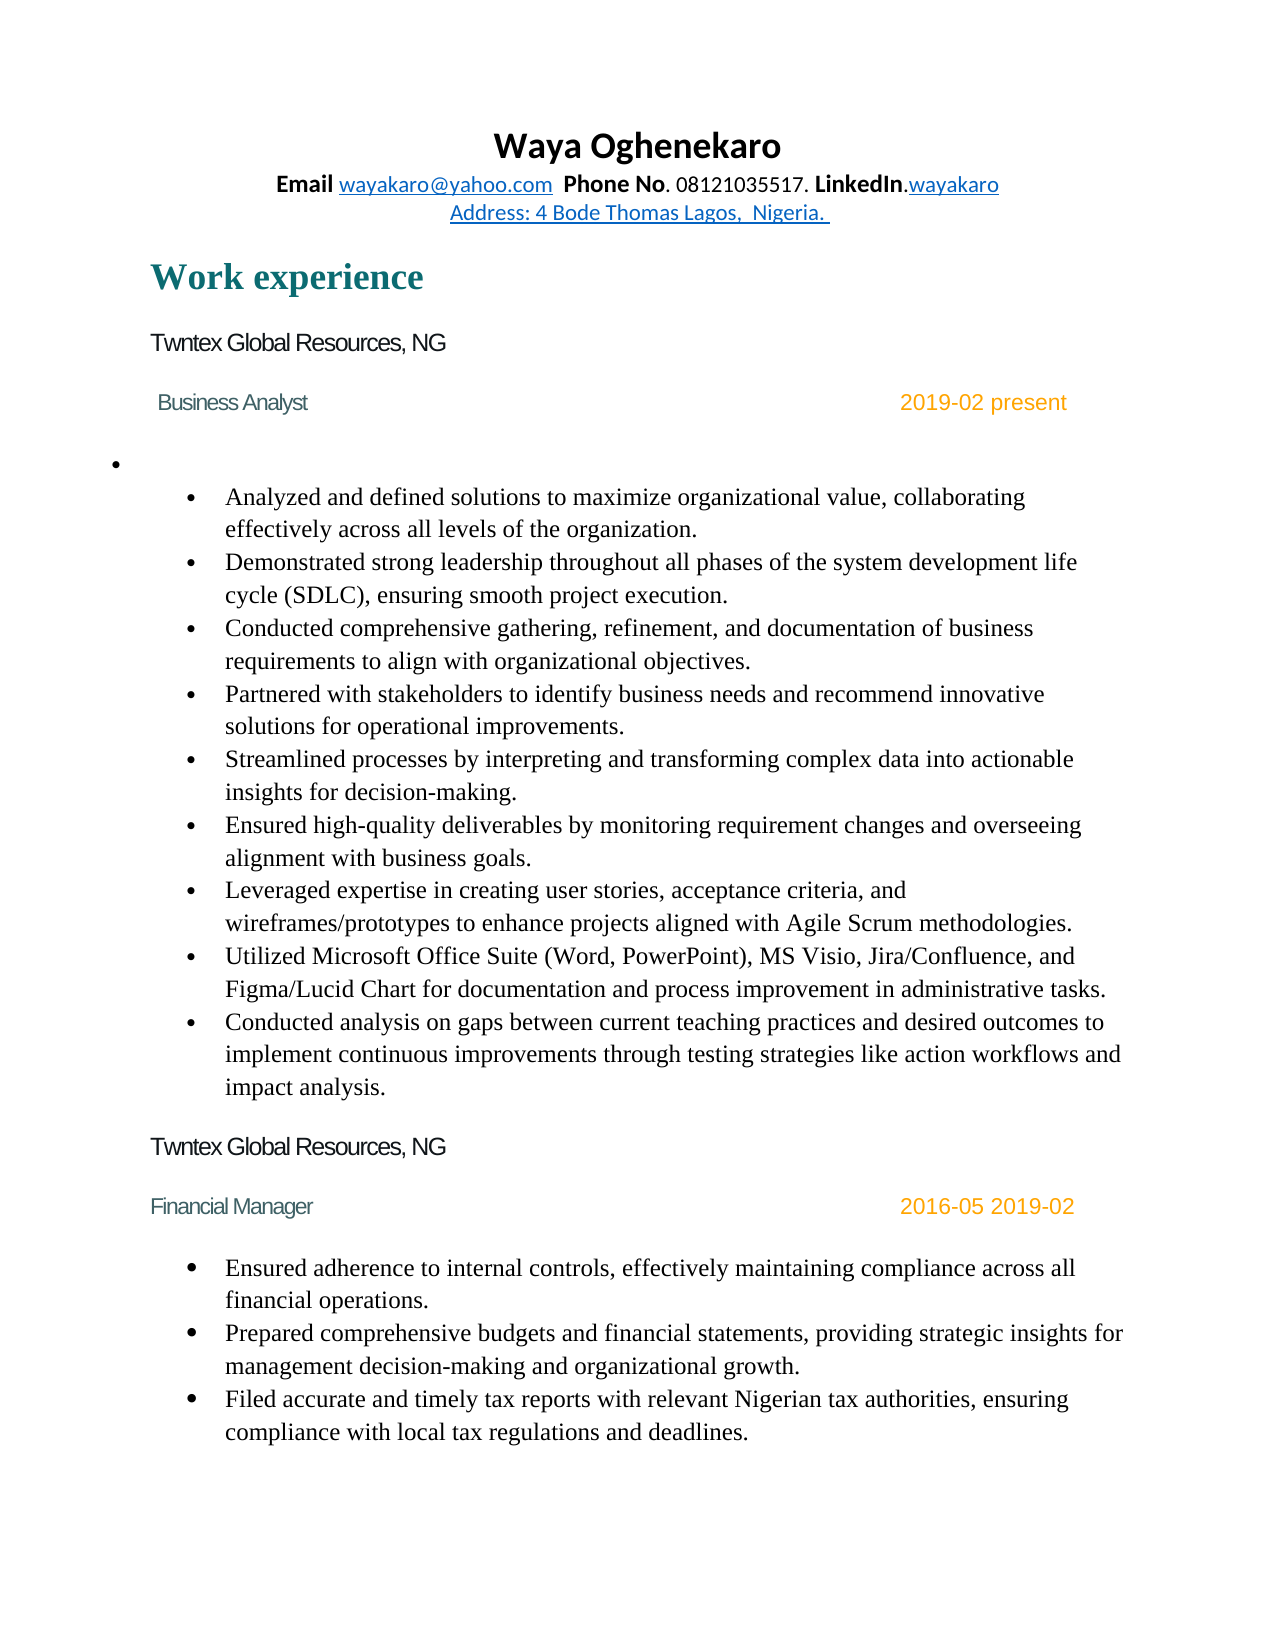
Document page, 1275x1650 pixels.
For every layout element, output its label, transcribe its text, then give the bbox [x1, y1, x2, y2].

list Leveraged expertise in creating user stories, acceptance criteria, and wireframes/prototypes to enhance projects aligned with Agile Scrum methodologies. [187, 871, 1125, 937]
list Analyzed and defined solutions to maximize organizational value, collaborating effectively across all levels of the organization. [187, 478, 1125, 543]
list Filed accurate and timely tax reports with relevant Nigerian tax authorities, ensuring compliance with local tax regulations and deadlines. [187, 1380, 1125, 1446]
list Prepared comprehensive budgets and financial statements, providing strategic insights for management decision-making and organizational growth. [187, 1314, 1125, 1380]
list Conducted analysis on gaps between current teaching practices and desired outcomes to implement continuous improvements through testing strategies like action workflows and impact analysis. [187, 1003, 1125, 1101]
list Streamlined processes by interpreting and transforming complex data into actionable insights for decision-making. [187, 740, 1125, 806]
text Twntex Global Resources, NG [150, 1130, 1125, 1160]
text Twntex Global Resources, NG [150, 327, 1125, 357]
list Ensured adherence to internal controls, effectively maintaining compliance across all financial operations. [187, 1249, 1125, 1314]
text Financial Manager 2016-05 2019-02 [150, 1189, 1125, 1219]
text Business Analyst 2019-02 present [150, 386, 1125, 416]
list Conducted comprehensive gathering, refinement, and documentation of business requirements to align with organizational objectives. [187, 609, 1125, 674]
text Work experience [150, 254, 1125, 297]
list Ensured high-quality deliverables by monitoring requirement changes and overseeing alignment with business goals. [187, 806, 1125, 871]
list Demonstrated strong leadership throughout all phases of the system development life cycle (SDLC), ensuring smooth project execution. [187, 543, 1125, 609]
list Utilized Microsoft Office Suite (Word, PowerPoint), MS Visio, Jira/Confluence, and Figma/Lucid Chart for documentation and process improvement in administrative tasks. [187, 937, 1125, 1003]
list Partnered with stakeholders to identify business needs and recommend innovative solutions for operational improvements. [187, 674, 1125, 740]
